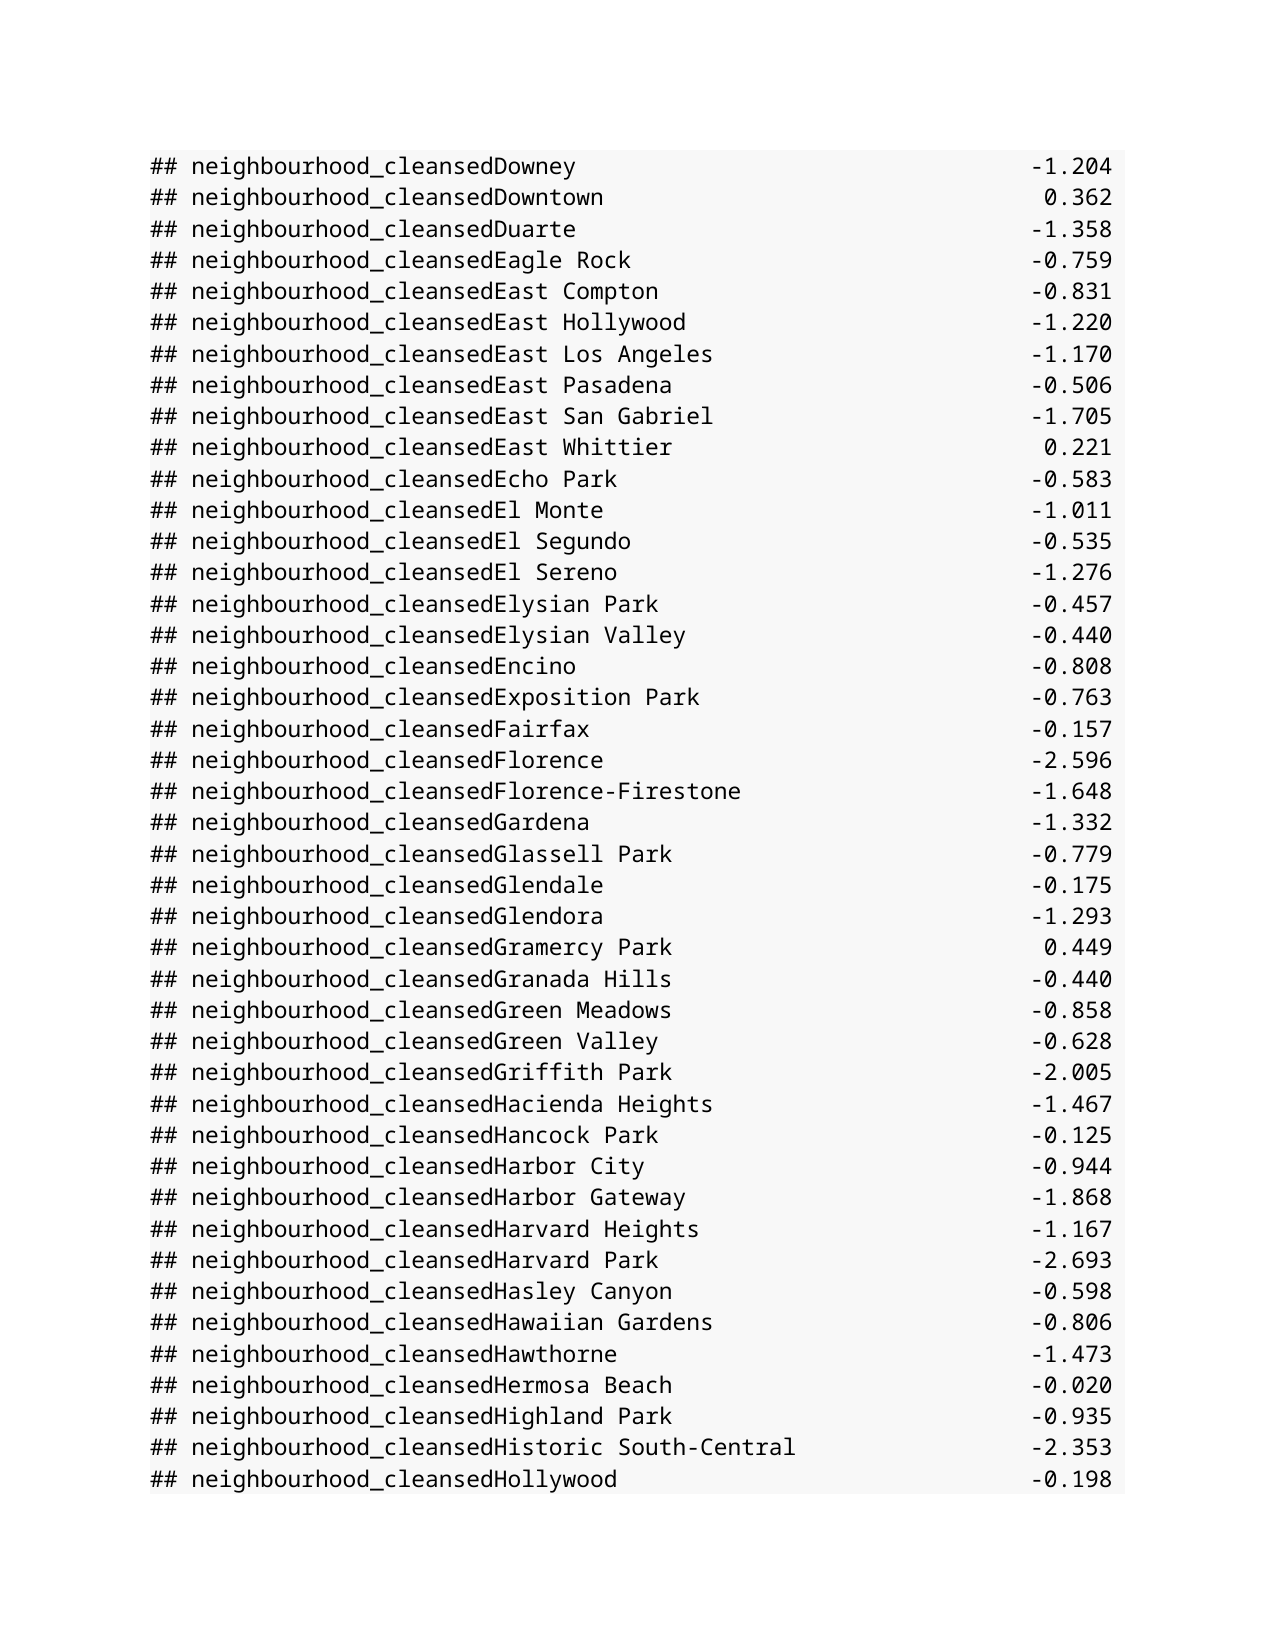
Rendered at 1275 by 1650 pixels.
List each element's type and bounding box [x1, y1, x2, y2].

text [150, 150, 1125, 1494]
